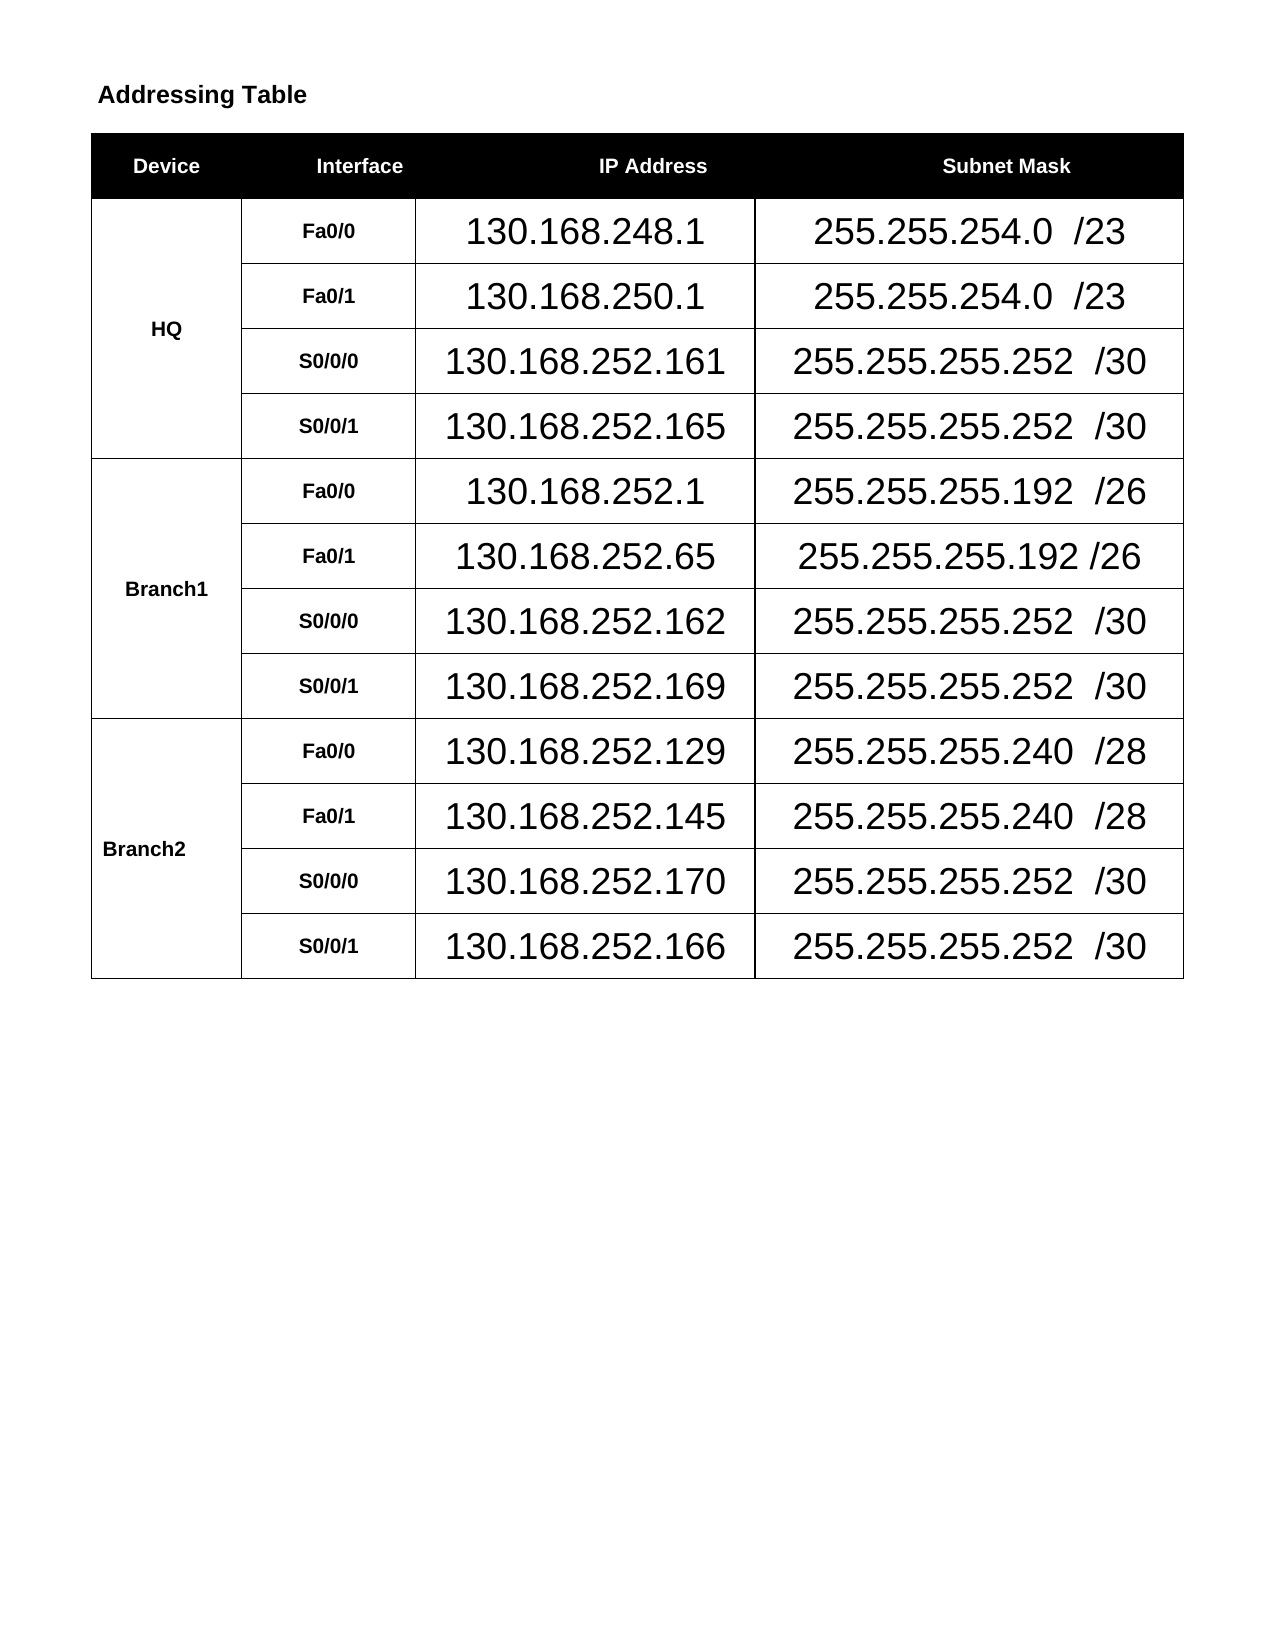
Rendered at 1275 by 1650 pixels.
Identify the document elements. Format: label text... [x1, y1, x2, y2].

table_header IP Address [478, 134, 828, 198]
table_cell 255.255.254.0 /23 [756, 264, 1183, 328]
table_cell 130.168.252.129 [416, 719, 754, 783]
table_header Interface [242, 134, 477, 198]
table_cell S0/0/0 [242, 849, 415, 913]
table_cell Fa0/0 [242, 459, 415, 523]
table_cell 255.255.255.252 /30 [756, 654, 1183, 718]
subtitle Addressing Table [97, 79, 1163, 108]
table_cell 130.168.248.1 [416, 199, 754, 263]
table_cell S0/0/1 [242, 914, 415, 978]
table_cell S0/0/1 [242, 654, 415, 718]
table_cell 255.255.254.0 /23 [756, 199, 1183, 263]
table_cell S0/0/0 [242, 589, 415, 653]
table_cell 255.255.255.252 /30 [756, 914, 1183, 978]
table_cell 130.168.252.65 [416, 524, 754, 588]
table_cell 255.255.255.252 /30 [756, 849, 1183, 913]
table_header Subnet Mask [829, 134, 1183, 198]
table_cell 255.255.255.192 /26 [756, 524, 1183, 588]
table_cell Fa0/0 [242, 199, 415, 263]
table_cell Branch2 [92, 719, 241, 978]
table_cell 130.168.252.1 [416, 459, 754, 523]
table_cell S0/0/1 [242, 394, 415, 458]
table_header Device [92, 134, 241, 198]
table_cell 255.255.255.252 /30 [756, 329, 1183, 393]
table_cell S0/0/0 [242, 329, 415, 393]
table_cell 130.168.252.170 [416, 849, 754, 913]
table_cell 255.255.255.252 /30 [756, 394, 1183, 458]
table_cell 255.255.255.252 /30 [756, 589, 1183, 653]
table_cell HQ [92, 199, 241, 458]
table_cell 130.168.252.161 [416, 329, 754, 393]
table_cell 255.255.255.192 /26 [756, 459, 1183, 523]
table_cell Fa0/0 [242, 719, 415, 783]
table_cell Branch1 [92, 459, 241, 718]
table_cell 130.168.252.145 [416, 784, 754, 848]
table_cell Fa0/1 [242, 784, 415, 848]
table_cell 130.168.250.1 [416, 264, 754, 328]
table_cell 130.168.252.162 [416, 589, 754, 653]
table_cell Fa0/1 [242, 264, 415, 328]
table_cell 130.168.252.169 [416, 654, 754, 718]
table_cell 255.255.255.240 /28 [756, 784, 1183, 848]
table_cell 130.168.252.165 [416, 394, 754, 458]
table_cell 130.168.252.166 [416, 914, 754, 978]
table_cell Fa0/1 [242, 524, 415, 588]
table_cell 255.255.255.240 /28 [756, 719, 1183, 783]
